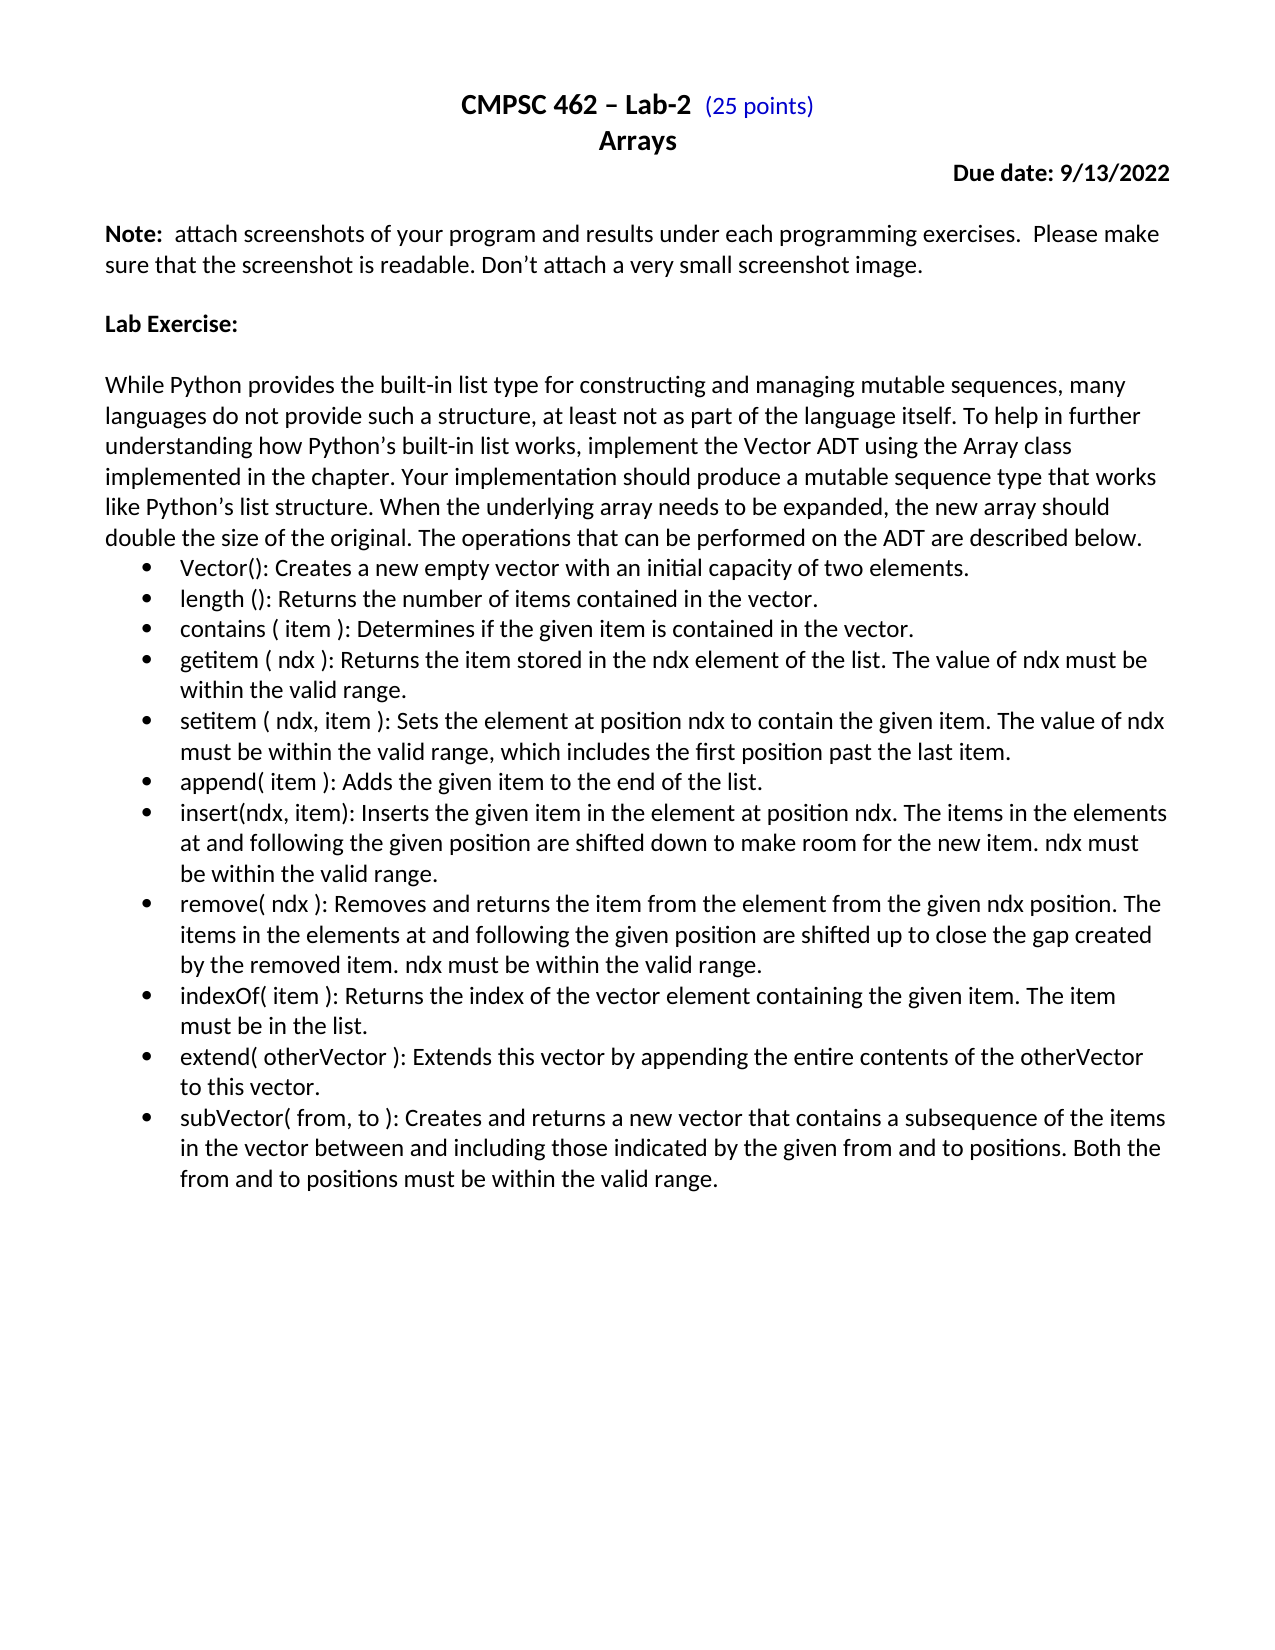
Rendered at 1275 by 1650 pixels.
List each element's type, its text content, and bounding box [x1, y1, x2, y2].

list contains ( item ): Determines if the given item is contained in the vector. [142, 613, 1170, 644]
list remove( ndx ): Removes and returns the item from the element from the given ndx position. The items in the elements at and following the given position are shifted up to close the gap created by the removed item. ndx must be within the valid range. [142, 888, 1170, 980]
list Vector(): Creates a new empty vector with an initial capacity of two elements. [142, 552, 1170, 583]
text Arrays [105, 122, 1170, 157]
list getitem ( ndx ): Returns the item stored in the ndx element of the list. The value of ndx must be within the valid range. [142, 644, 1170, 705]
text Note: attach screenshots of your program and results under each programming exercises. Please make sure that the screenshot is readable. Don’t attach a very small screenshot image. [105, 218, 1170, 279]
list length (): Returns the number of items contained in the vector. [142, 583, 1170, 613]
list append( item ): Adds the given item to the end of the list. [142, 766, 1170, 797]
text While Python provides the built-in list type for constructing and managing mutable sequences, many languages do not provide such a structure, at least not as part of the language itself. To help in further understanding how Python’s built-in list works, implement the Vector ADT using the Array class implemented in the chapter. Your implementation should produce a mutable sequence type that works like Python’s list structure. When the underlying array needs to be expanded, the new array should double the size of the original. The operations that can be performed on the ADT are described below. [105, 369, 1170, 552]
list subVector( from, to ): Creates and returns a new vector that contains a subsequence of the items in the vector between and including those indicated by the given from and to positions. Both the from and to positions must be within the valid range. [142, 1102, 1170, 1193]
list setitem ( ndx, item ): Sets the element at position ndx to contain the given item. The value of ndx must be within the valid range, which includes the first position past the last item. [142, 705, 1170, 766]
list indexOf( item ): Returns the index of the vector element containing the given item. The item must be in the list. [142, 980, 1170, 1041]
text CMPSC 462 – Lab-2 (25 points) [105, 86, 1170, 122]
text Due date: 9/13/2022 [105, 157, 1170, 188]
list insert(ndx, item): Inserts the given item in the element at position ndx. The items in the elements at and following the given position are shifted down to make room for the new item. ndx must be within the valid range. [142, 797, 1170, 888]
list extend( otherVector ): Extends this vector by appending the entire contents of the otherVector to this vector. [142, 1041, 1170, 1102]
text Lab Exercise: [105, 308, 1170, 339]
